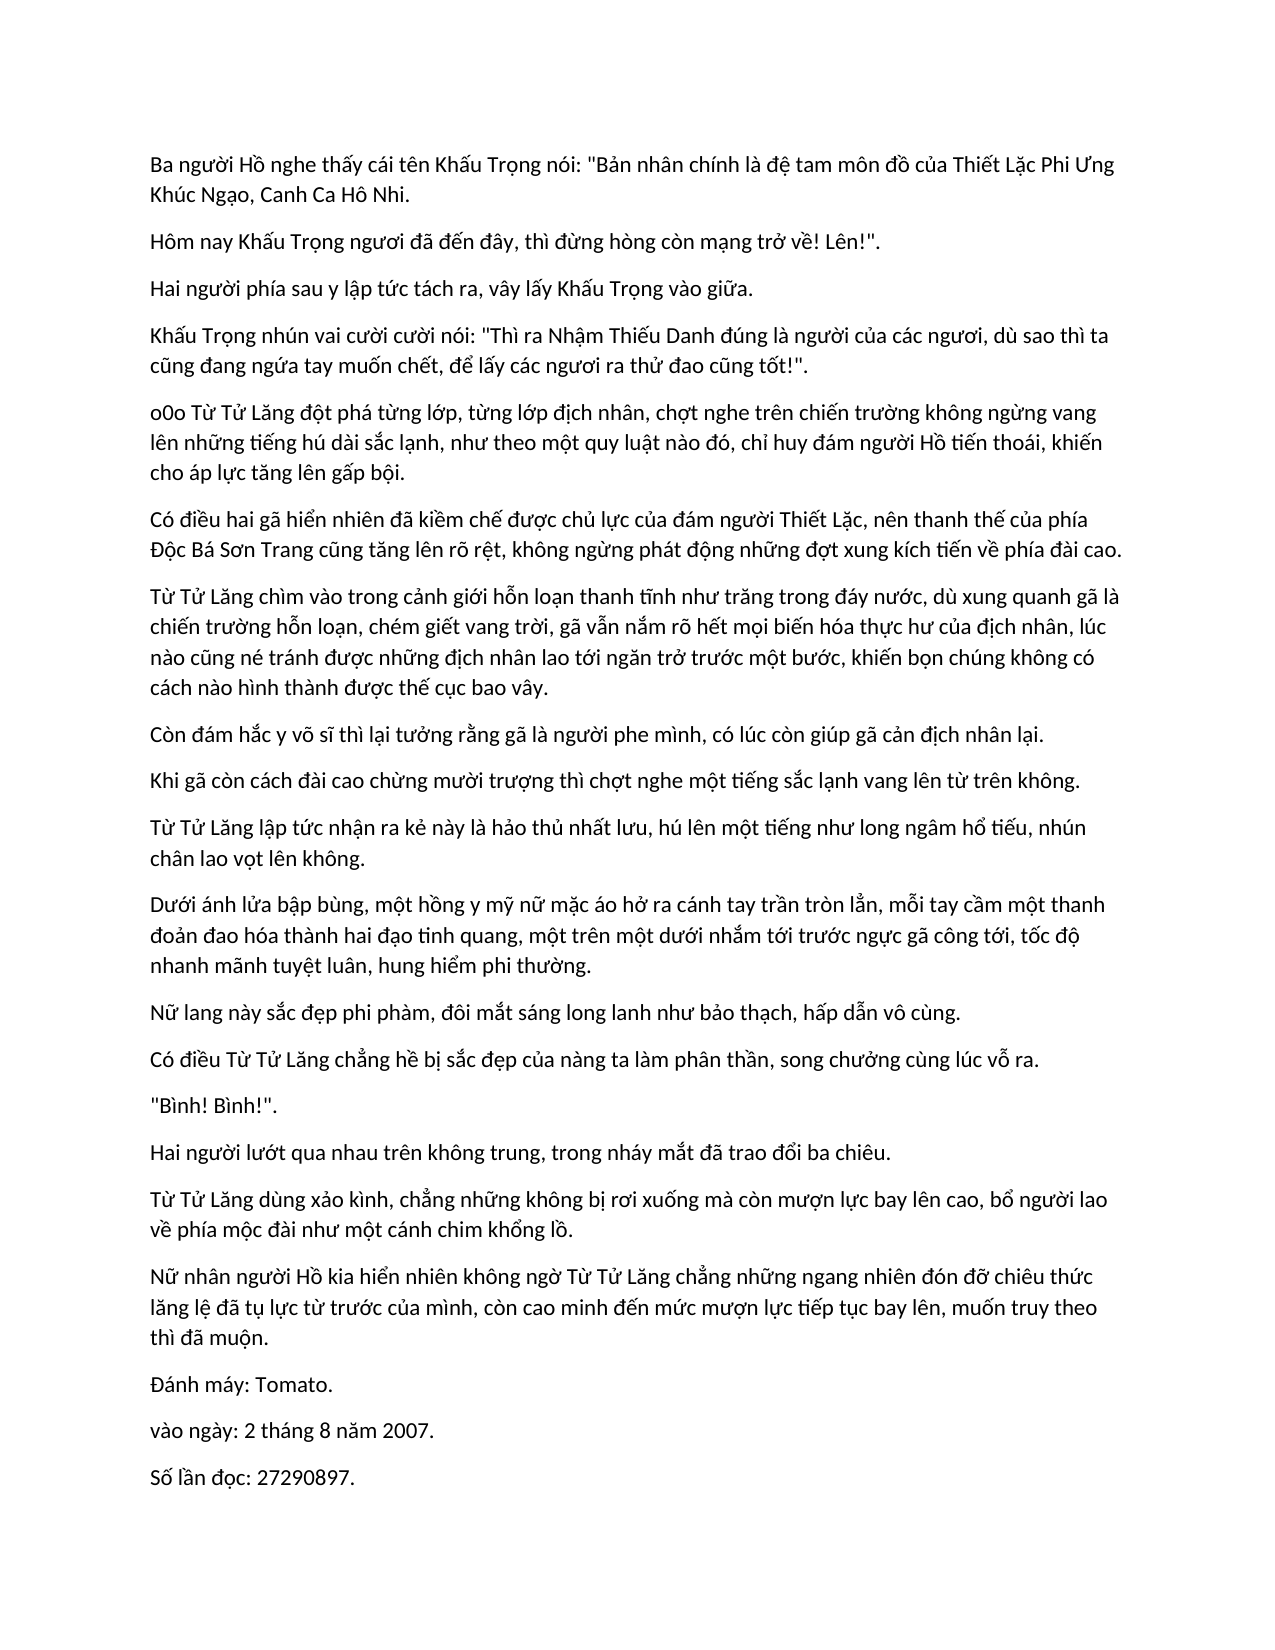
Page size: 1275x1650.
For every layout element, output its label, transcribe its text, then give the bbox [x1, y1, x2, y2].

text Ba người Hồ nghe thấy cái tên Khấu Trọng nói: "Bản nhân chính là đệ tam môn đồ của Thiết Lặc Phi Ưng Khúc Ngạo, Canh Ca Hô Nhi. [150, 150, 1125, 208]
text Khi gã còn cách đài cao chừng mười trượng thì chợt nghe một tiếng sắc lạnh vang lên từ trên không. [150, 767, 1125, 795]
text vào ngày: 2 tháng 8 năm 2007. [150, 1417, 1125, 1445]
text Có điều Từ Tử Lăng chẳng hề bị sắc đẹp của nàng ta làm phân thần, song chưởng cùng lúc vỗ ra. [150, 1045, 1125, 1073]
text Có điều hai gã hiển nhiên đã kiềm chế được chủ lực của đám người Thiết Lặc, nên thanh thế của phía Độc Bá Sơn Trang cũng tăng lên rõ rệt, không ngừng phát động những đợt xung kích tiến về phía đài cao. [150, 505, 1125, 563]
text Đánh máy: Tomato. [150, 1370, 1125, 1398]
text Số lần đọc: 27290897. [150, 1463, 1125, 1492]
text Từ Tử Lăng chìm vào trong cảnh giới hỗn loạn thanh tĩnh như trăng trong đáy nước, dù xung quanh gã là chiến trường hỗn loạn, chém giết vang trời, gã vẫn nắm rõ hết mọi biến hóa thực hư của địch nhân, lúc nào cũng né tránh được những địch nhân lao tới ngăn trở trước một bước, khiến bọn chúng không có cách nào hình thành được thế cục bao vây. [150, 582, 1125, 701]
text Nữ lang này sắc đẹp phi phàm, đôi mắt sáng long lanh như bảo thạch, hấp dẫn vô cùng. [150, 998, 1125, 1026]
text Nữ nhân người Hồ kia hiển nhiên không ngờ Từ Tử Lăng chẳng những ngang nhiên đón đỡ chiêu thức lăng lệ đã tụ lực từ trước của mình, còn cao minh đến mức mượn lực tiếp tục bay lên, muốn truy theo thì đã muộn. [150, 1262, 1125, 1351]
text "Bình! Bình!". [150, 1092, 1125, 1120]
text Hôm nay Khấu Trọng ngươi đã đến đây, thì đừng hòng còn mạng trở về! Lên!". [150, 227, 1125, 255]
text Dưới ánh lửa bập bùng, một hồng y mỹ nữ mặc áo hở ra cánh tay trần tròn lẳn, mỗi tay cầm một thanh đoản đao hóa thành hai đạo tinh quang, một trên một dưới nhắm tới trước ngực gã công tới, tốc độ nhanh mãnh tuyệt luân, hung hiểm phi thường. [150, 891, 1125, 979]
text Hai người lướt qua nhau trên không trung, trong nháy mắt đã trao đổi ba chiêu. [150, 1138, 1125, 1167]
text Từ Tử Lăng dùng xảo kình, chẳng những không bị rơi xuống mà còn mượn lực bay lên cao, bổ người lao về phía mộc đài như một cánh chim khổng lồ. [150, 1185, 1125, 1244]
text o0o Từ Tử Lăng đột phá từng lớp, từng lớp địch nhân, chợt nghe trên chiến trường không ngừng vang lên những tiếng hú dài sắc lạnh, như theo một quy luật nào đó, chỉ huy đám người Hồ tiến thoái, khiến cho áp lực tăng lên gấp bội. [150, 398, 1125, 486]
text Từ Tử Lăng lập tức nhận ra kẻ này là hảo thủ nhất lưu, hú lên một tiếng như long ngâm hổ tiếu, nhún chân lao vọt lên không. [150, 813, 1125, 872]
text Hai người phía sau y lập tức tách ra, vây lấy Khấu Trọng vào giữa. [150, 274, 1125, 302]
text Khấu Trọng nhún vai cười cười nói: "Thì ra Nhậm Thiếu Danh đúng là người của các ngươi, dù sao thì ta cũng đang ngứa tay muốn chết, để lấy các ngươi ra thử đao cũng tốt!". [150, 321, 1125, 379]
text Còn đám hắc y võ sĩ thì lại tưởng rằng gã là người phe mình, có lúc còn giúp gã cản địch nhân lại. [150, 720, 1125, 748]
